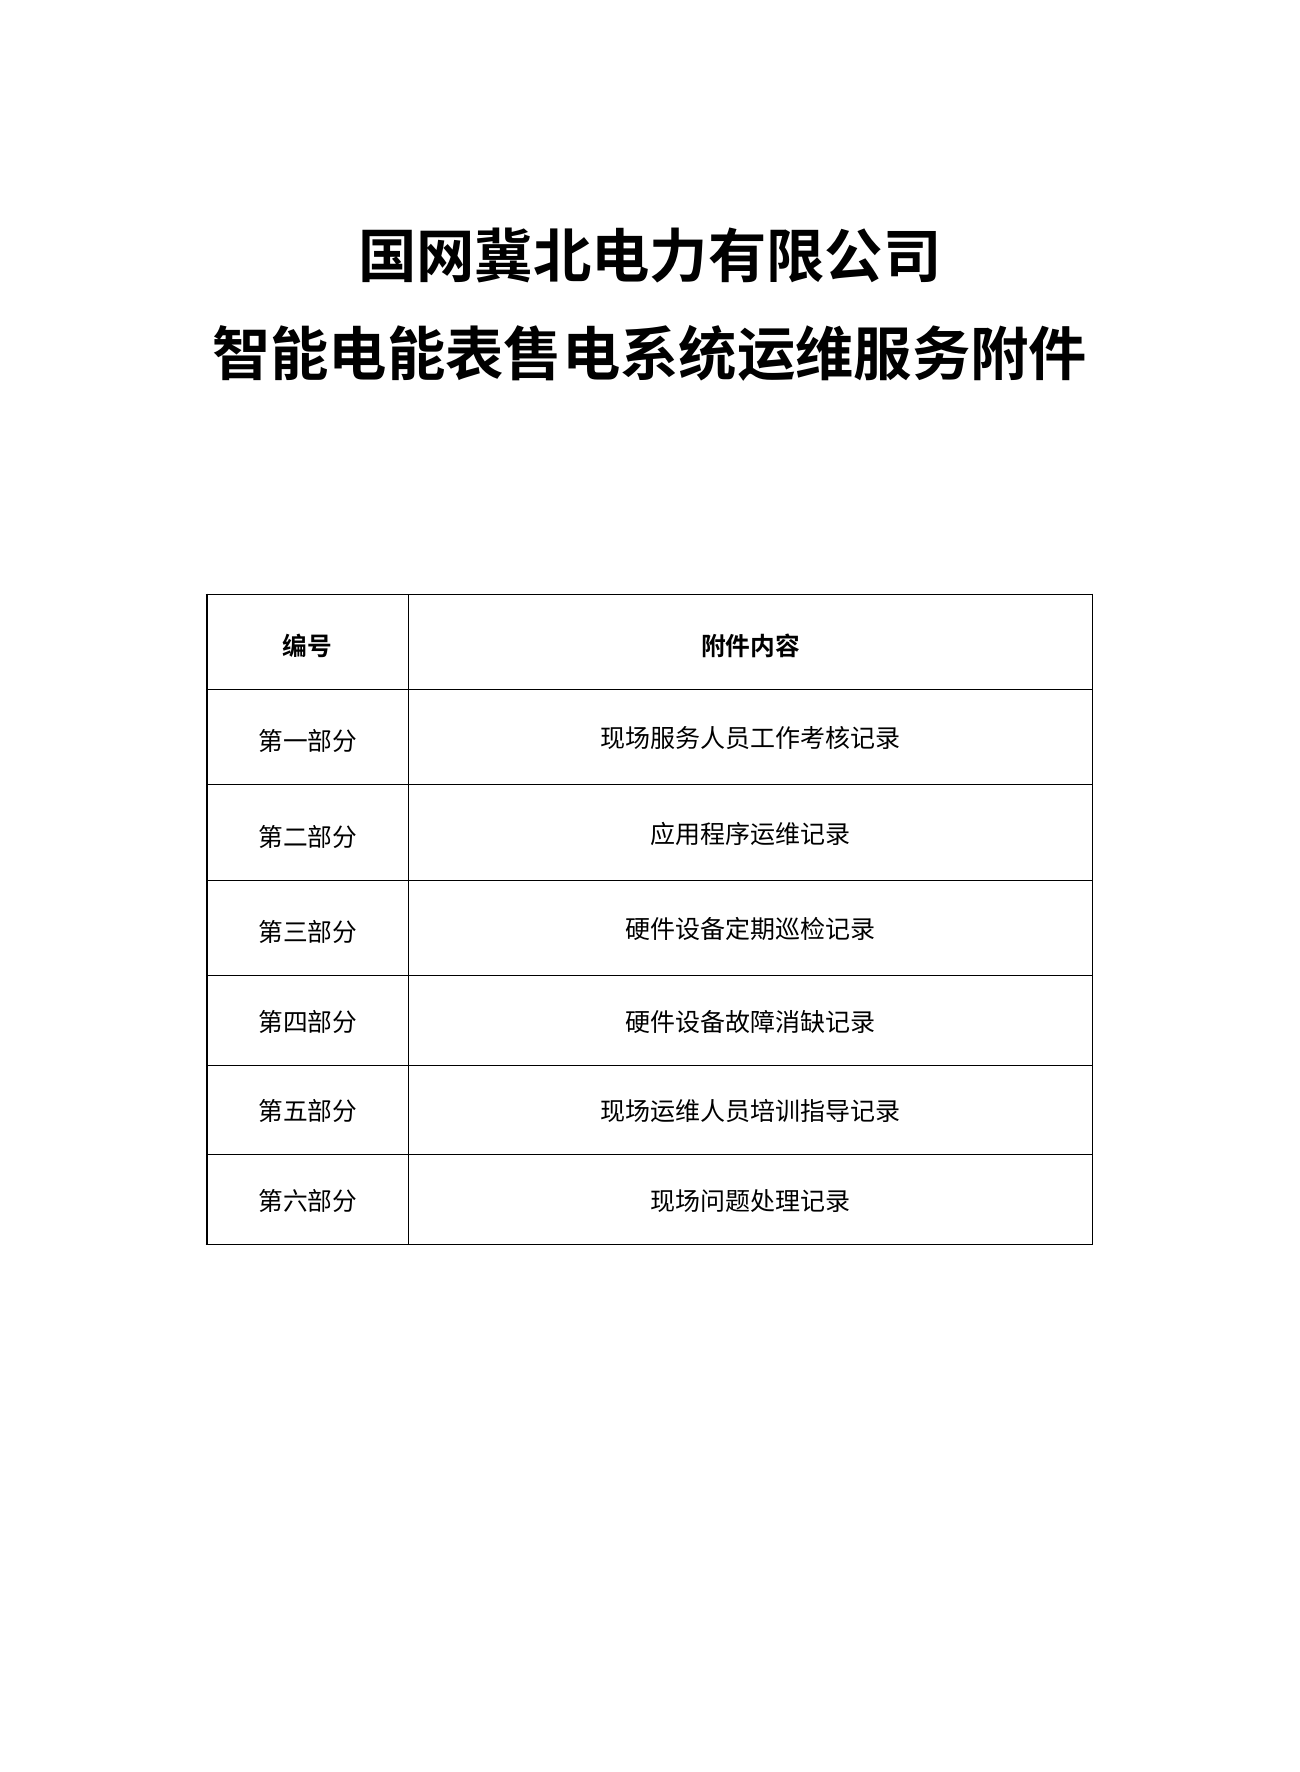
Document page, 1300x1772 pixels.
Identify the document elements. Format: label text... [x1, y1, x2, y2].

table_cell 硬件设备定期巡检记录 [409, 881, 1092, 975]
table_cell 第二部分 [208, 785, 408, 880]
table_cell 现场服务人员工作考核记录 [409, 690, 1092, 784]
table_cell 第一部分 [208, 690, 408, 784]
table_cell 应用程序运维记录 [409, 785, 1092, 880]
table_cell 现场问题处理记录 [409, 1155, 1092, 1244]
table_header 编号 [208, 595, 408, 689]
table_cell 第六部分 [208, 1155, 408, 1244]
table_cell 现场运维人员培训指导记录 [409, 1066, 1092, 1154]
table_cell 第三部分 [208, 881, 408, 975]
text 国网冀北电力有限公司 [150, 203, 1149, 301]
table_cell 硬件设备故障消缺记录 [409, 976, 1092, 1065]
table_cell 第五部分 [208, 1066, 408, 1154]
table_header 附件内容 [409, 595, 1092, 689]
table_cell 第四部分 [208, 976, 408, 1065]
text 智能电能表售电系统运维服务附件 [150, 301, 1149, 398]
